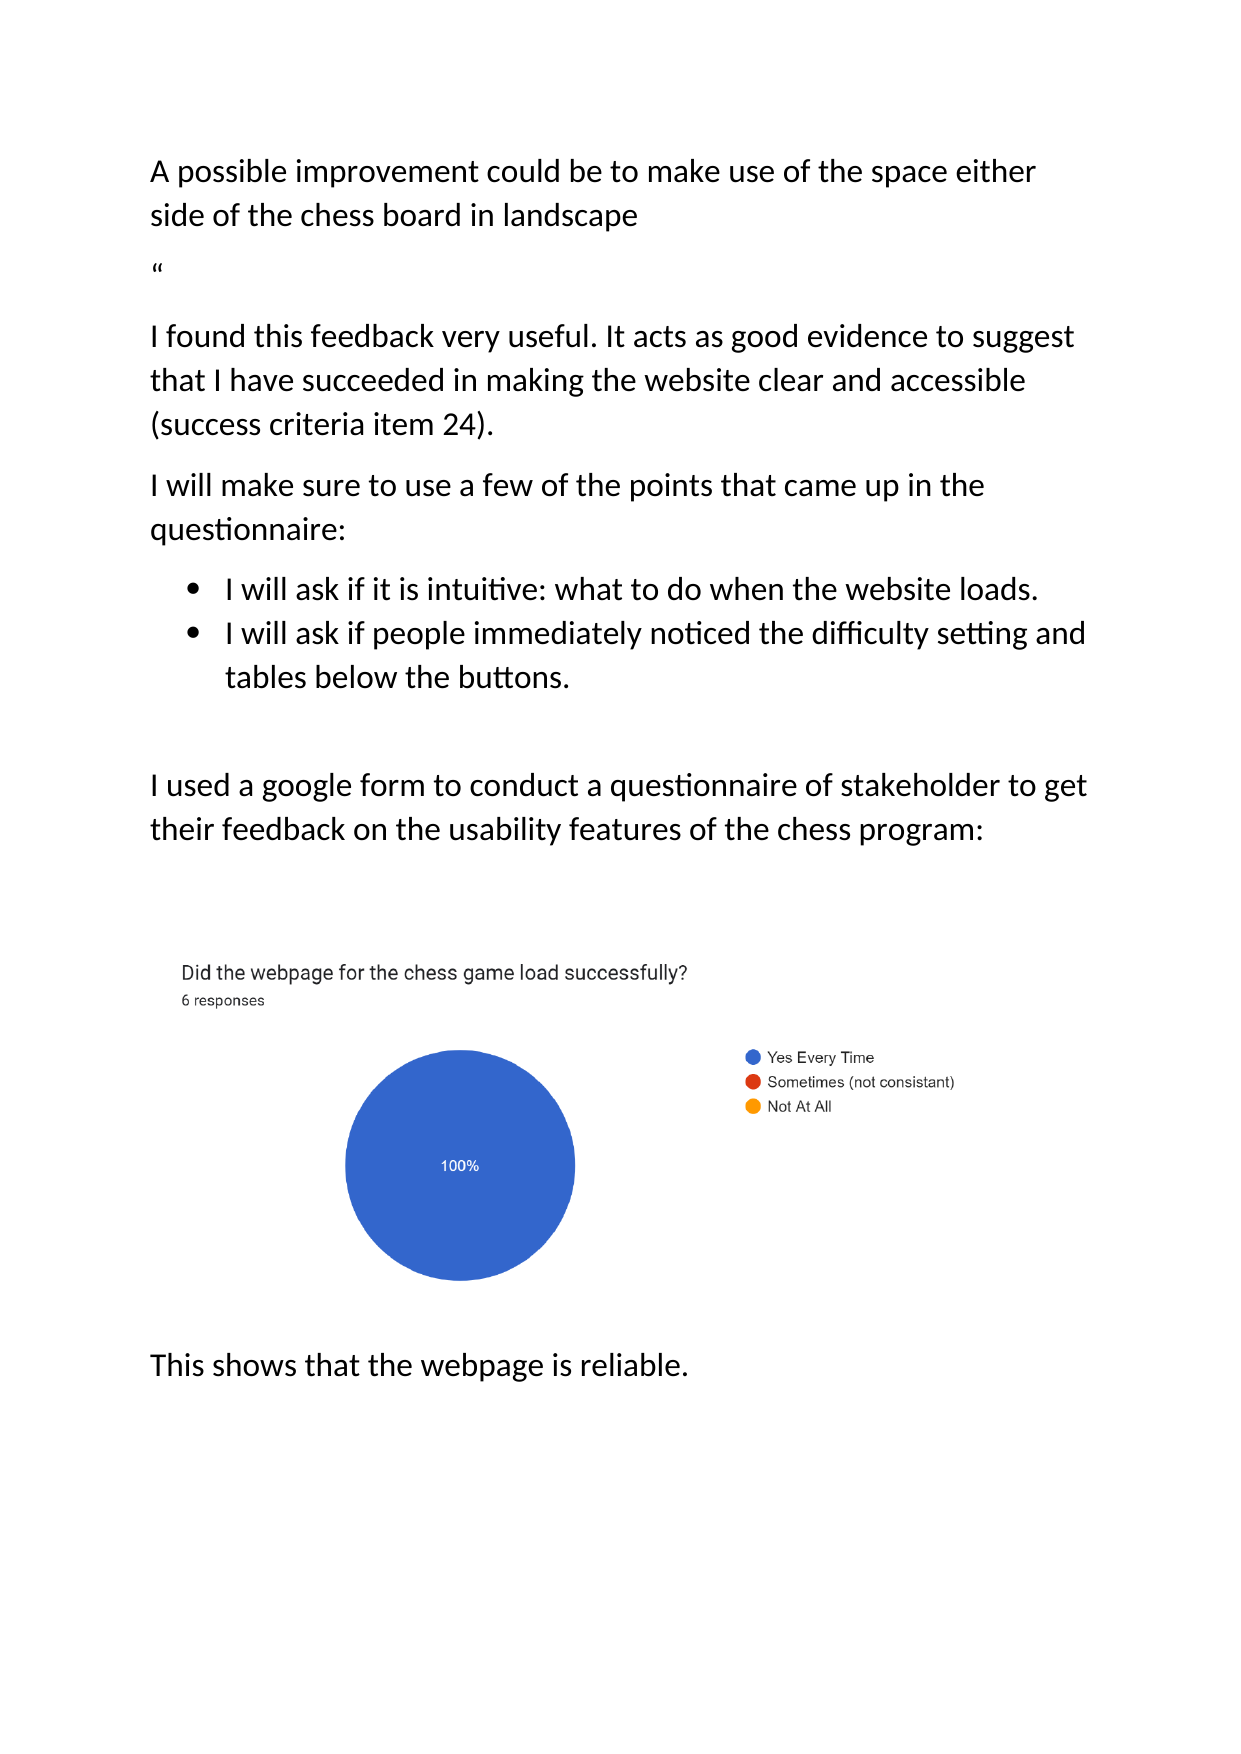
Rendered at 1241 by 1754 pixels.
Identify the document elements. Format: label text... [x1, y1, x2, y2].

list I will ask if people immediately noticed the difficulty setting and tables below the buttons. [187, 612, 1090, 697]
text I will make sure to use a few of the points that came up in the questionnaire: [150, 464, 1090, 548]
text “ [150, 254, 1090, 295]
text This shows that the webpage is reliable. [150, 1344, 1090, 1384]
list I will ask if it is intuitive: what to do when the website loads. [187, 568, 1090, 609]
text A possible improvement could be to make use of the space either side of the chess board in landscape [150, 150, 1090, 235]
text I used a google form to conduct a questionnaire of stakeholder to get their feedback on the usability features of the chess program: [150, 764, 1090, 848]
picture [150, 928, 1091, 1325]
text I found this feedback very useful. It acts as good evidence to suggest that I have succeeded in making the website clear and accessible (success criteria item 24). [150, 315, 1090, 444]
